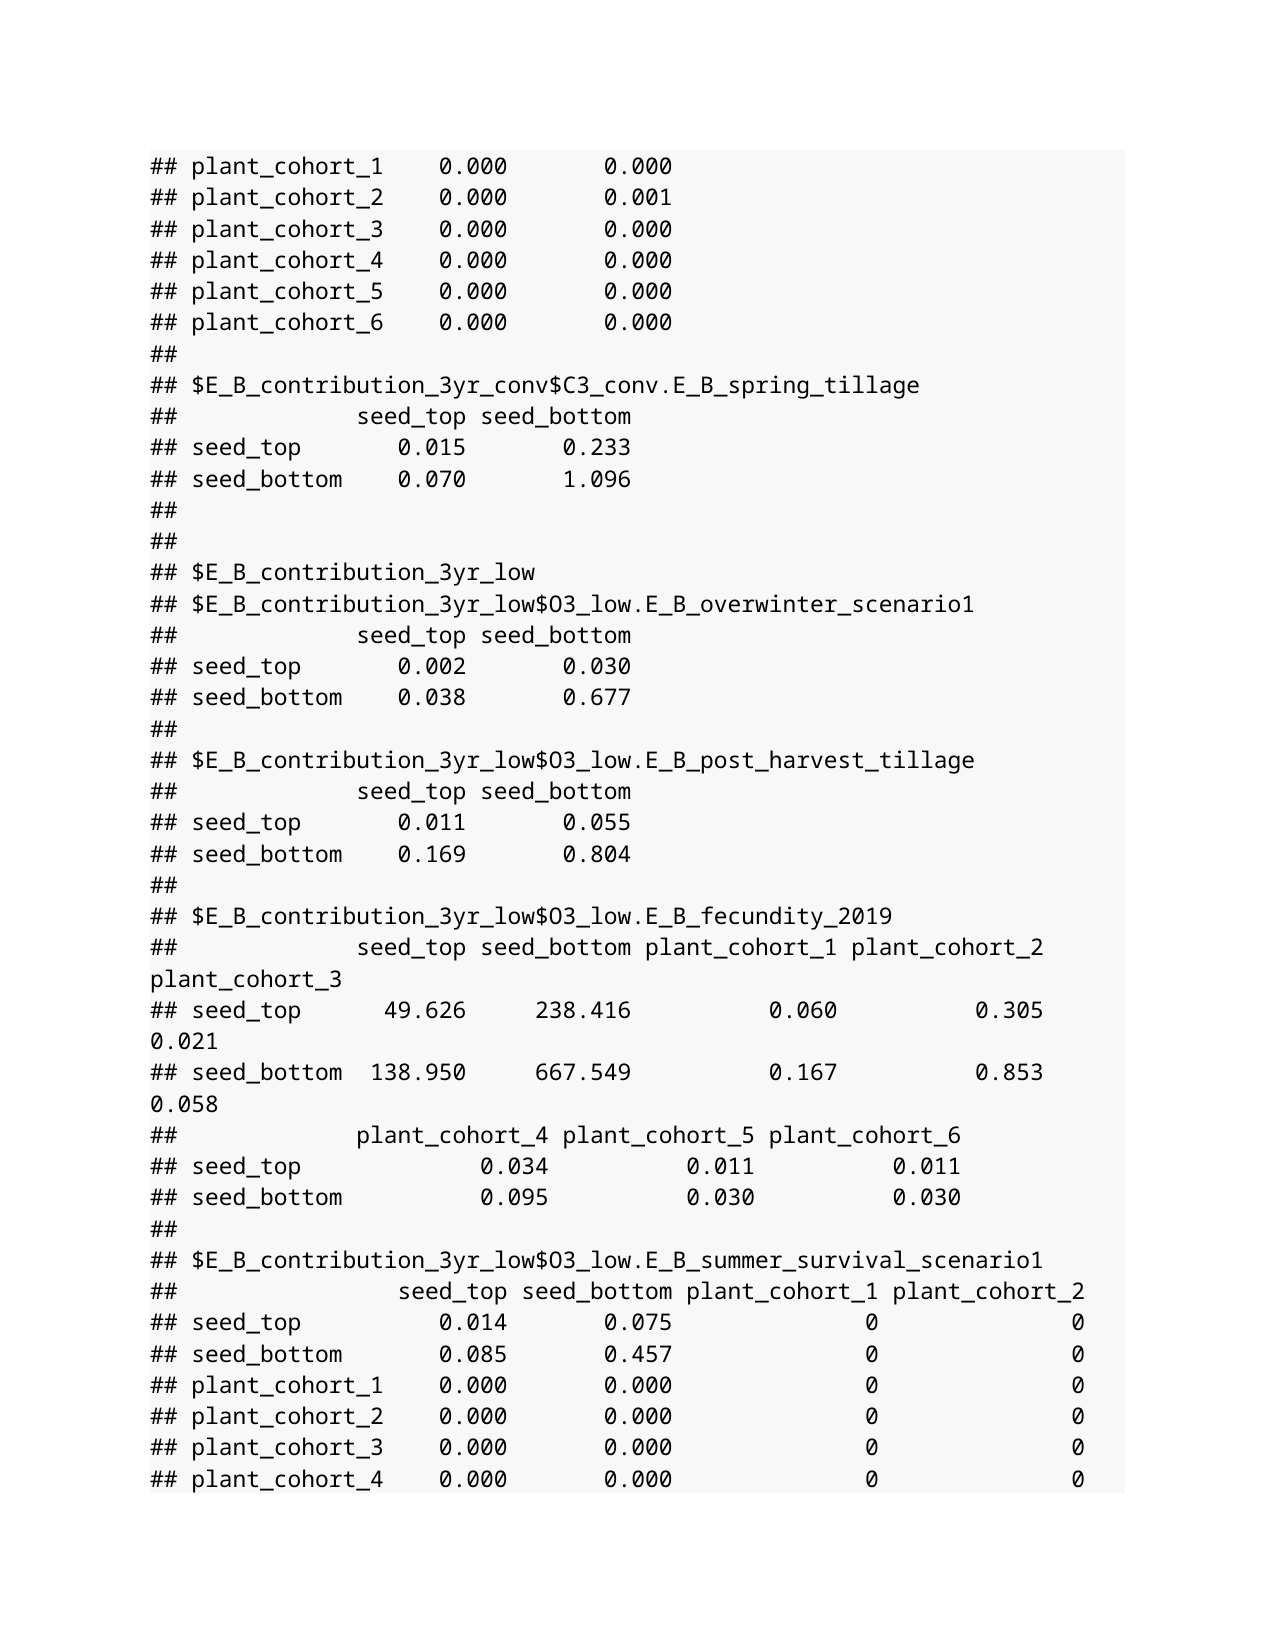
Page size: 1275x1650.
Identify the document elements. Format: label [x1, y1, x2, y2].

text [150, 150, 1125, 1494]
